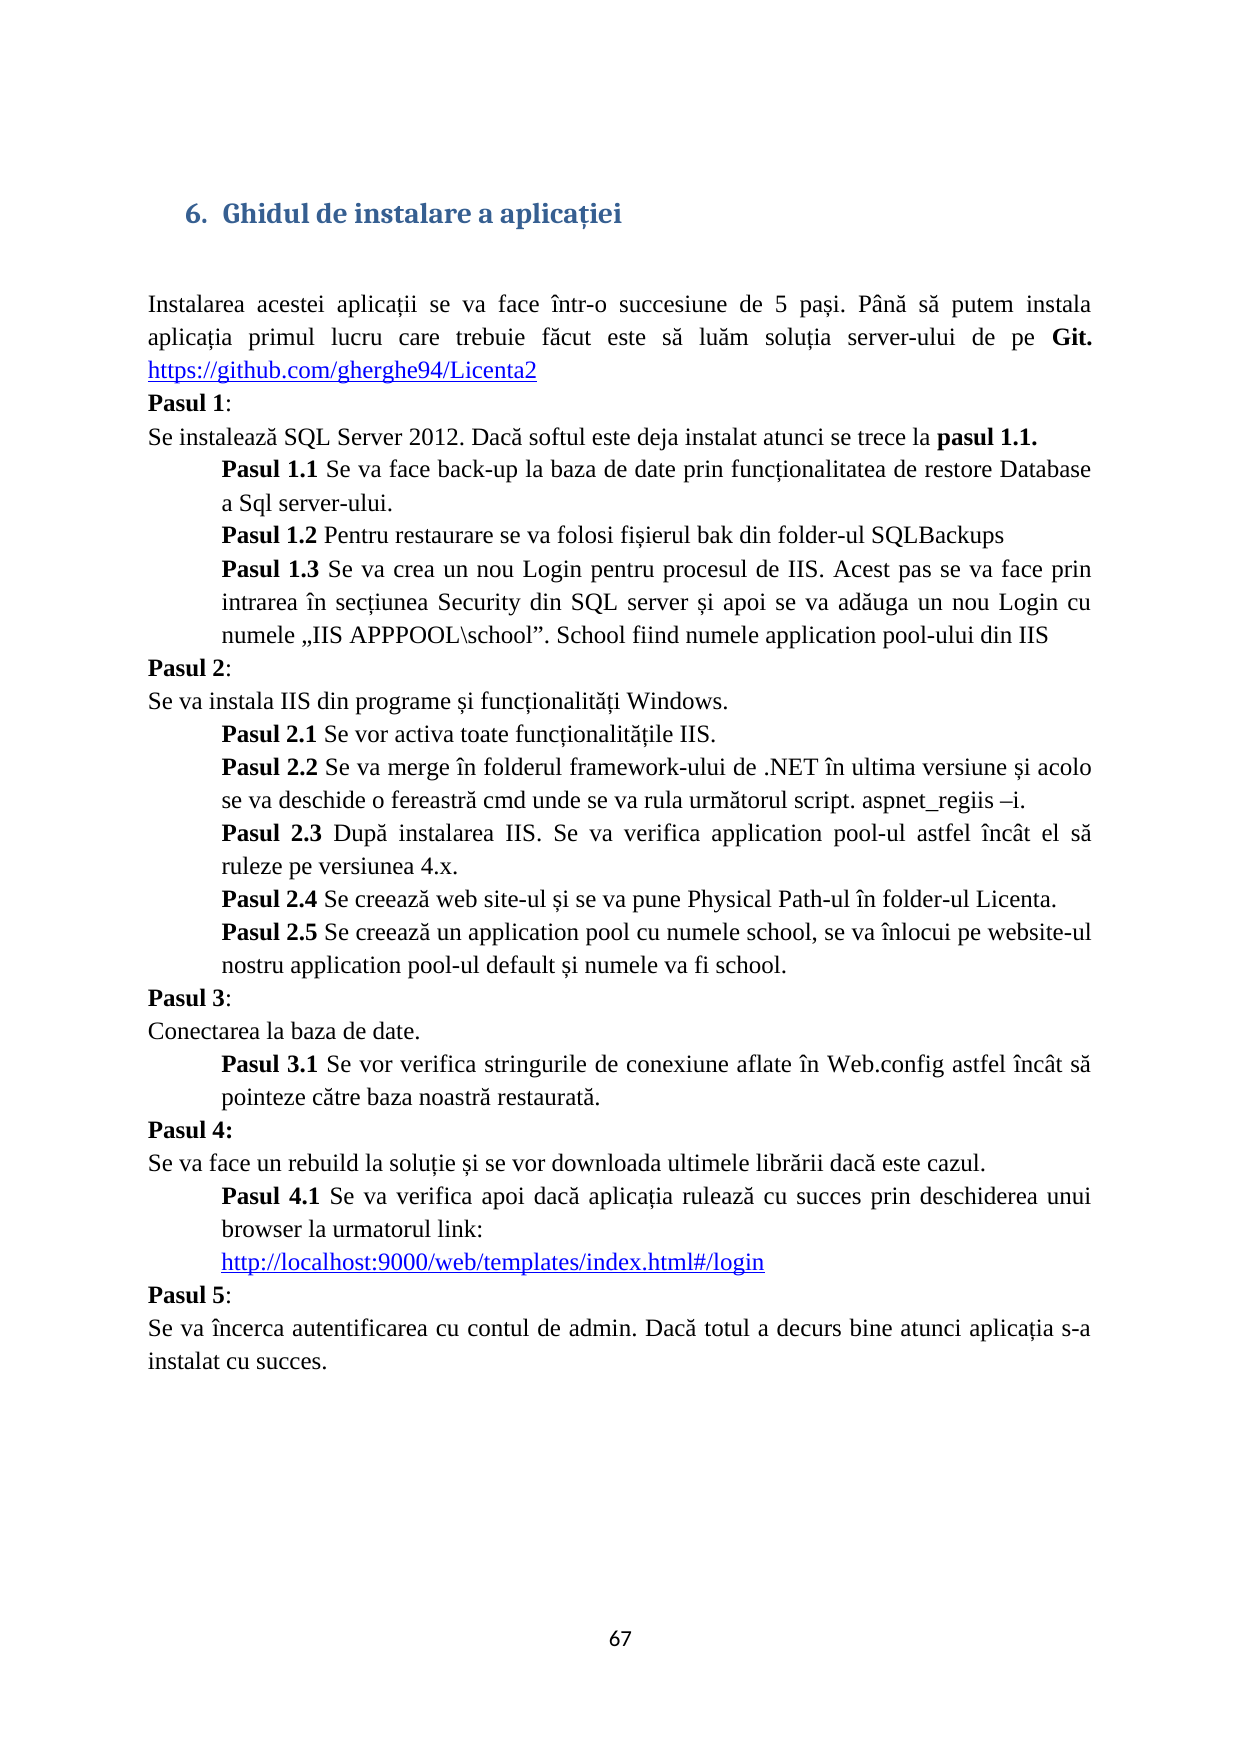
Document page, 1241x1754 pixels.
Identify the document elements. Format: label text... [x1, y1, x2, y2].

text http://localhost:9000/web/templates/index.html#/login [148, 1247, 1093, 1276]
text Se instalează SQL Server 2012. Dacă softul este deja instalat atunci se trece la pasul 1.1. [148, 422, 1093, 450]
text Pasul 2.4 Se creează web site-ul și se va pune Physical Path-ul în folder-ul Licenta. [148, 884, 1093, 913]
text Pasul 1.3 Se va crea un nou Login pentru procesul de IIS. Acest pas se va face prin intrarea în secțiunea Security din SQL server și apoi se va adăuga un nou Login cu numele „IIS APPPOOL\school”. School fiind numele application pool-ului din IIS [221, 554, 1093, 648]
text Pasul 3: [148, 983, 1093, 1012]
subtitle Ghidul de instalare a aplicației [185, 198, 1093, 231]
text Pasul 5: [148, 1280, 1093, 1309]
text Pasul 2.5 Se creează un application pool cu numele school, se va înlocui pe website-ul nostru application pool-ul default și numele va fi school. [221, 917, 1093, 979]
text Se va face un rebuild la soluție și se vor downloada ultimele librării dacă este cazul. [148, 1148, 1093, 1177]
text Pasul 3.1 Se vor verifica stringurile de conexiune aflate în Web.config astfel încât să pointeze către baza noastră restaurată. [221, 1049, 1093, 1111]
text Conectarea la baza de date. [148, 1016, 1093, 1045]
text Se va încerca autentificarea cu contul de admin. Dacă totul a decurs bine atunci aplicația s-a instalat cu succes. [148, 1313, 1093, 1375]
text Pasul 2: [148, 653, 1093, 681]
text Pasul 1.2 Pentru restaurare se va folosi fișierul bak din folder-ul SQLBackups [148, 521, 1093, 549]
text Instalarea acestei aplicații se va face într-o succesiune de 5 pași. Până să putem instala aplicația primul lucru care trebuie făcut este să luăm soluția server-ului de pe Git. https://github.com/gherghe94/Licenta2 [148, 289, 1093, 384]
text Pasul 4: [148, 1115, 1093, 1144]
text Pasul 1: [148, 388, 1093, 417]
text Pasul 2.3 După instalarea IIS. Se va verifica application pool-ul astfel încât el să ruleze pe versiunea 4.x. [221, 818, 1093, 879]
text Pasul 2.2 Se va merge în folderul framework-ului de .NET în ultima versiune și acolo se va deschide o fereastră cmd unde se va rula următorul script. aspnet_regiis –i. [221, 752, 1093, 813]
text Pasul 1.1 Se va face back-up la baza de date prin funcționalitatea de restore Database a Sql server-ului. [221, 454, 1093, 516]
text Se va instala IIS din programe și funcționalități Windows. [148, 686, 1093, 714]
text Pasul 4.1 Se va verifica apoi dacă aplicația rulează cu succes prin deschiderea unui browser la urmatorul link: [221, 1181, 1093, 1243]
text Pasul 2.1 Se vor activa toate funcționalitățile IIS. [148, 719, 1093, 747]
